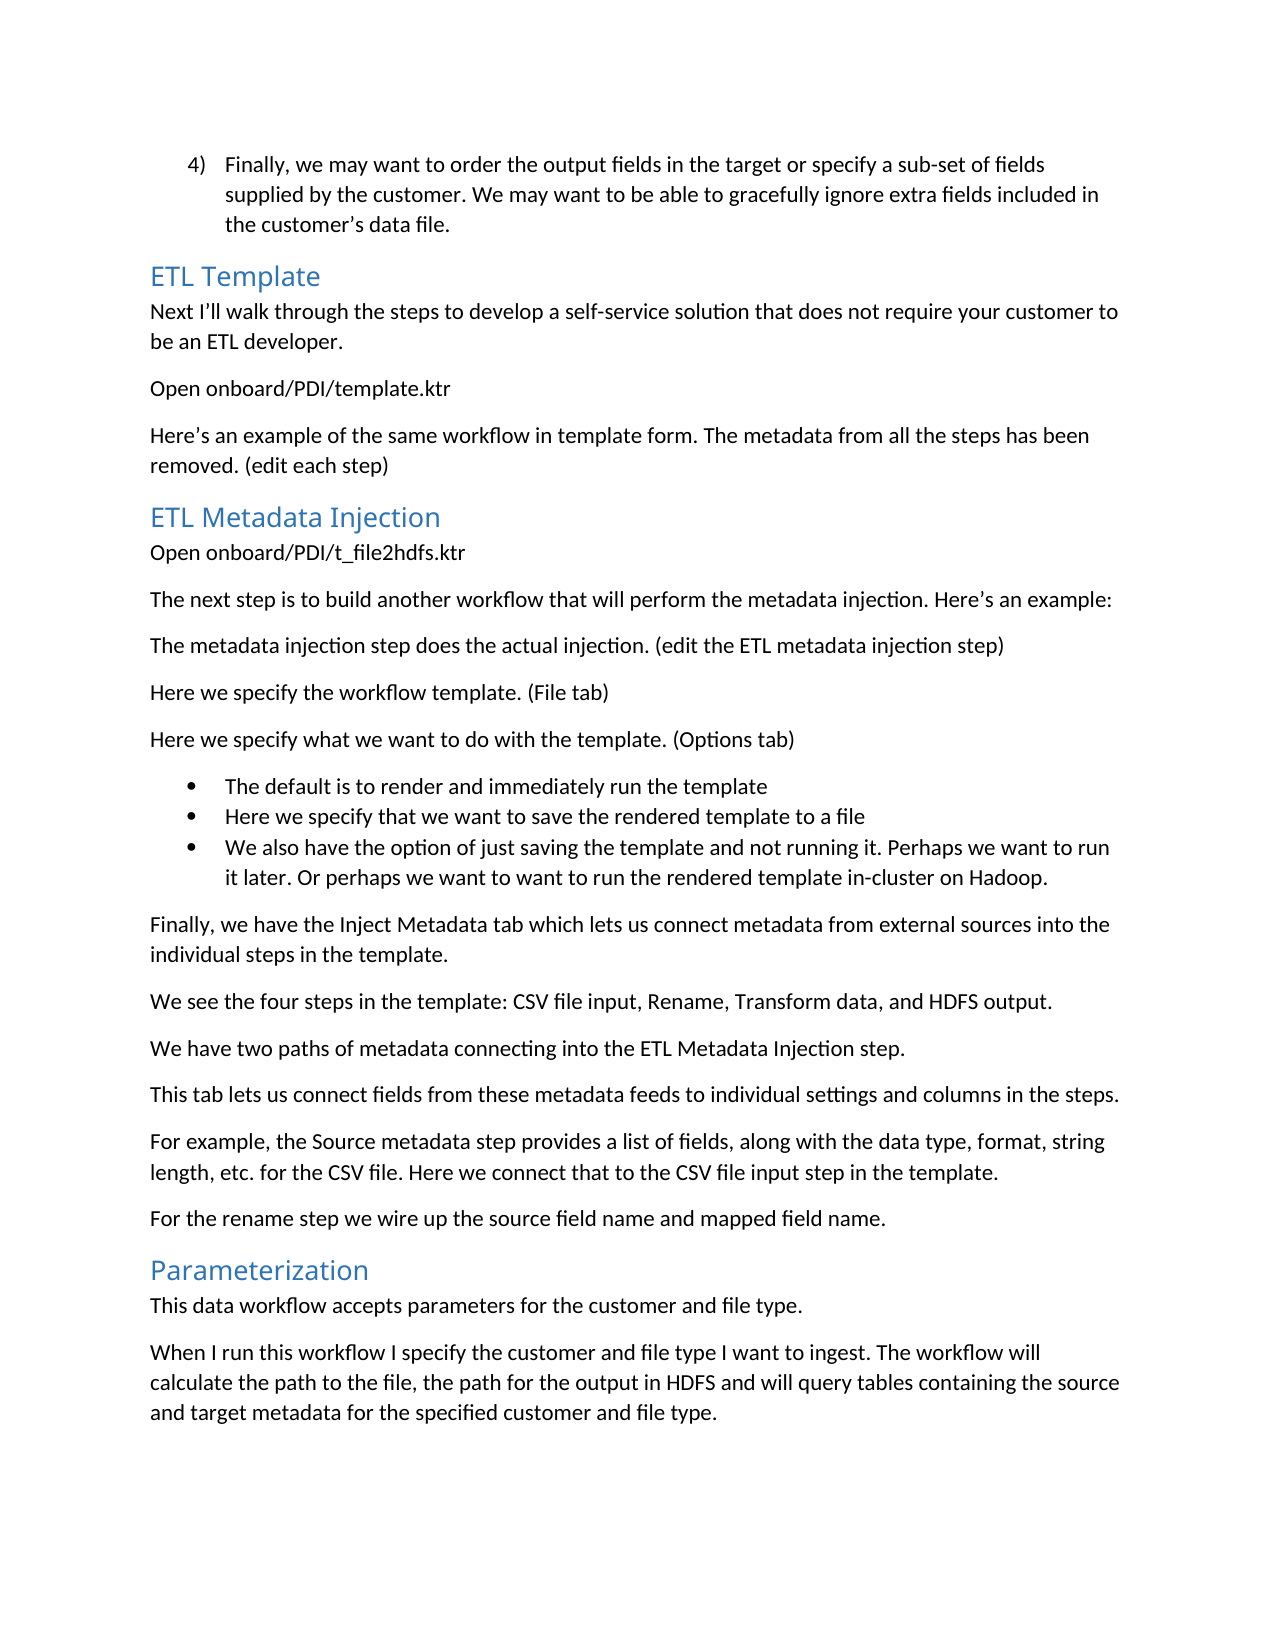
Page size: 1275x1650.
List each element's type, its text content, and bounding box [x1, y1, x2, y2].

text For the rename step we wire up the source field name and mapped field name. [150, 1204, 1125, 1233]
subtitle Parameterization [150, 1251, 1125, 1288]
text Open onboard/PDI/template.ktr [150, 374, 1125, 402]
text This data workflow accepts parameters for the customer and file type. [150, 1291, 1125, 1319]
text Open onboard/PDI/t_file2hdfs.ktr [150, 538, 1125, 566]
subtitle ETL Template [150, 257, 1125, 294]
list We also have the option of just saving the template and not running it. Perhaps we want to run it later. Or perhaps we want to want to run the rendered template in-cluster on Hadoop. [187, 833, 1125, 891]
text Finally, we have the Inject Metadata tab which lets us connect metadata from external sources into the individual steps in the template. [150, 910, 1125, 968]
text The next step is to build another workflow that will perform the metadata injection. Here’s an example: [150, 585, 1125, 613]
text When I run this workflow I specify the customer and file type I want to ingest. The workflow will calculate the path to the file, the path for the output in HDFS and will query tables containing the source and target metadata for the specified customer and file type. [150, 1338, 1125, 1427]
text Here we specify the workflow template. (File tab) [150, 678, 1125, 707]
text For example, the Source metadata step provides a list of fields, along with the data type, format, string length, etc. for the CSV file. Here we connect that to the CSV file input step in the template. [150, 1127, 1125, 1186]
list Here we specify that we want to save the rendered template to a file [187, 802, 1125, 831]
text Next I’ll walk through the steps to develop a self-service solution that does not require your customer to be an ETL developer. [150, 297, 1125, 355]
subtitle ETL Metadata Injection [150, 498, 1125, 535]
text This tab lets us connect fields from these metadata feeds to individual settings and columns in the steps. [150, 1081, 1125, 1109]
text We have two paths of metadata connecting into the ETL Metadata Injection step. [150, 1034, 1125, 1062]
list Finally, we may want to order the output fields in the target or specify a sub-set of fields supplied by the customer. We may want to be able to gracefully ignore extra fields included in the customer’s data file. [187, 150, 1125, 238]
list The default is to render and immediately run the template [187, 772, 1125, 800]
text Here we specify what we want to do with the template. (Options tab) [150, 725, 1125, 753]
text We see the four steps in the template: CSV file input, Rename, Transform data, and HDFS output. [150, 987, 1125, 1015]
text Here’s an example of the same workflow in template form. The metadata from all the steps has been removed. (edit each step) [150, 421, 1125, 479]
text The metadata injection step does the actual injection. (edit the ETL metadata injection step) [150, 632, 1125, 660]
